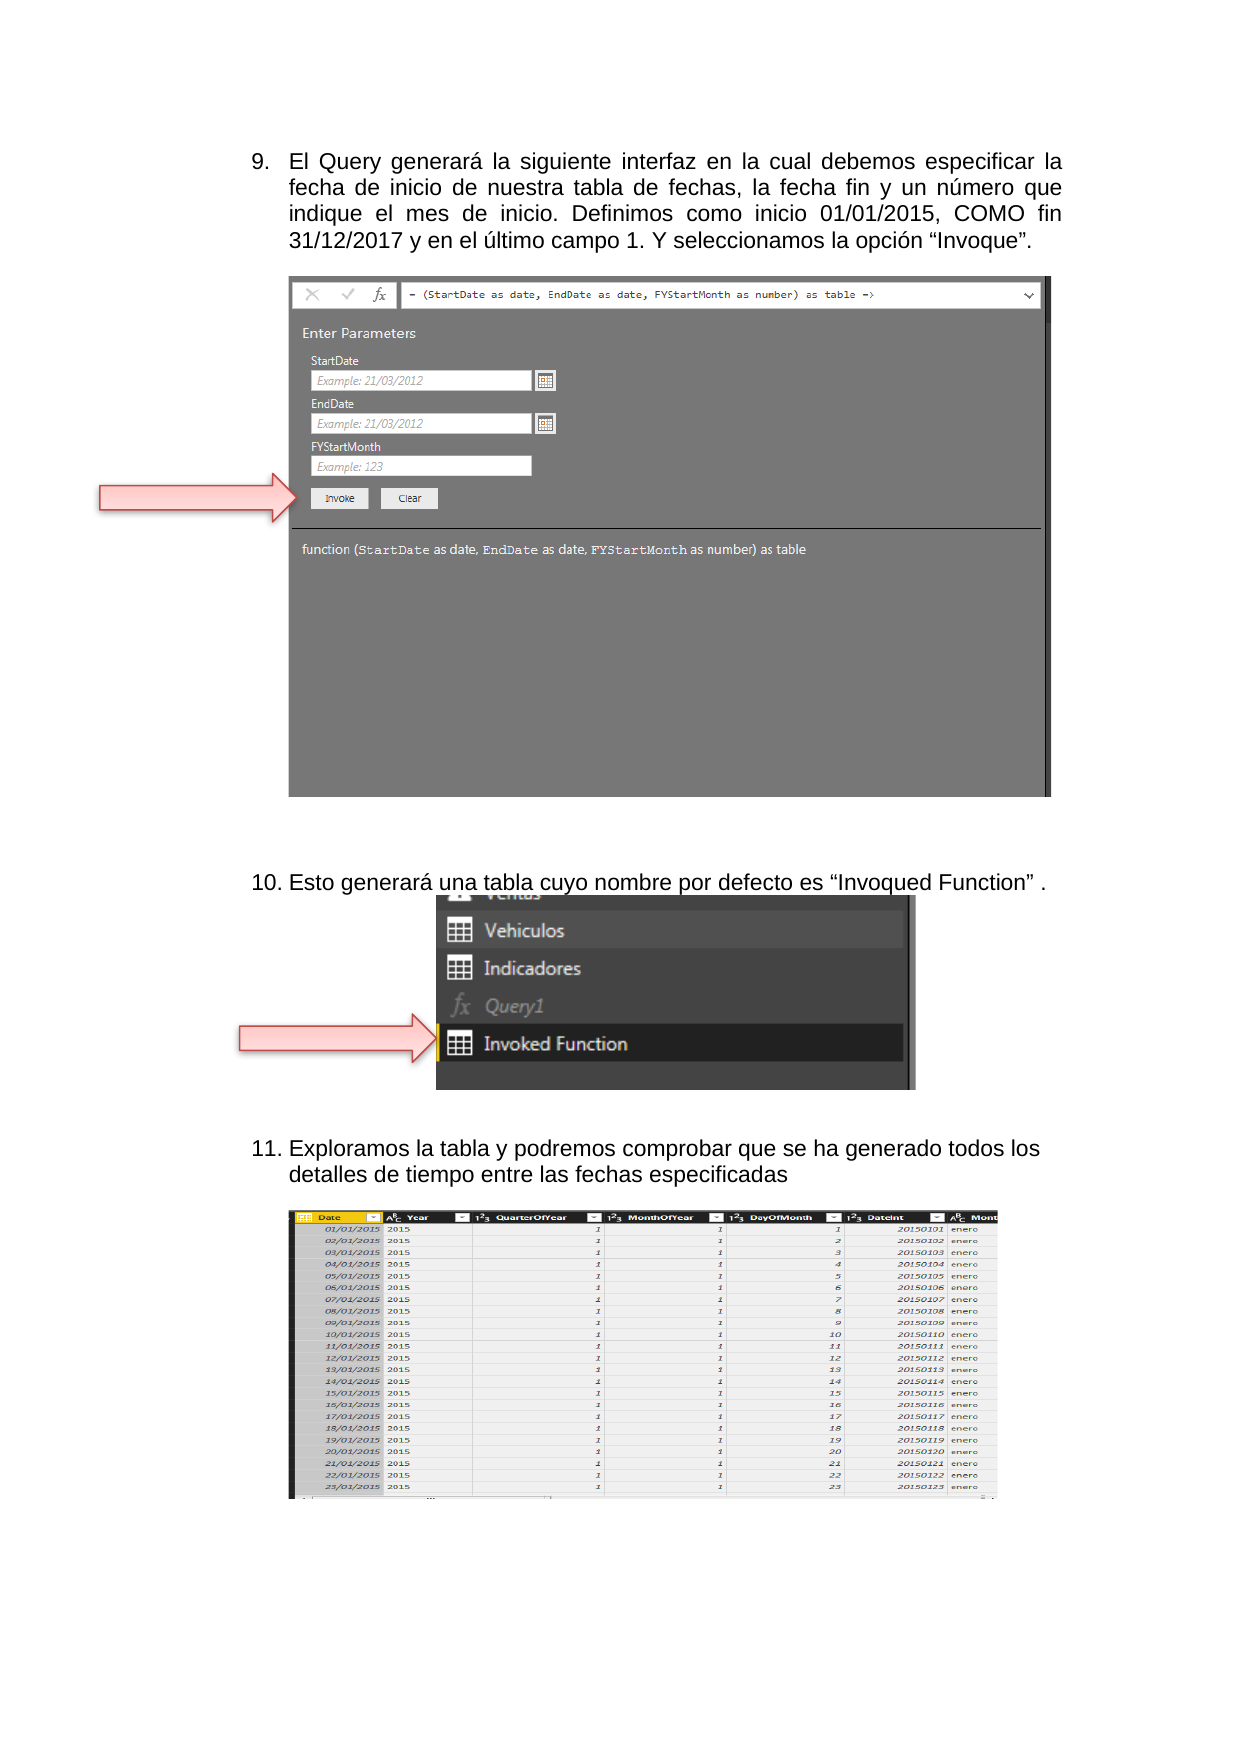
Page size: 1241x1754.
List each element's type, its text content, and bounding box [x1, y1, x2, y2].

picture [288, 276, 1052, 797]
list Exploramos la tabla y podremos comprobar que se ha generado todos los detalles de tiempo entre las fechas especificadas [251, 1135, 1063, 1188]
list El Query generará la siguiente interfaz en la cual debemos especificar la fecha de inicio de nuestra tabla de fechas, la fecha fin y un número que indique el mes de inicio. Definimos como inicio 01/01/2015, COMO fin 31/12/2017 y en el último campo 1. Y seleccionamos la opción “Invoque”. [251, 148, 1063, 253]
list Esto generará una tabla cuyo nombre por defecto es “Invoqued Function” . [251, 869, 1063, 896]
picture [288, 1210, 998, 1499]
picture [436, 895, 916, 1090]
